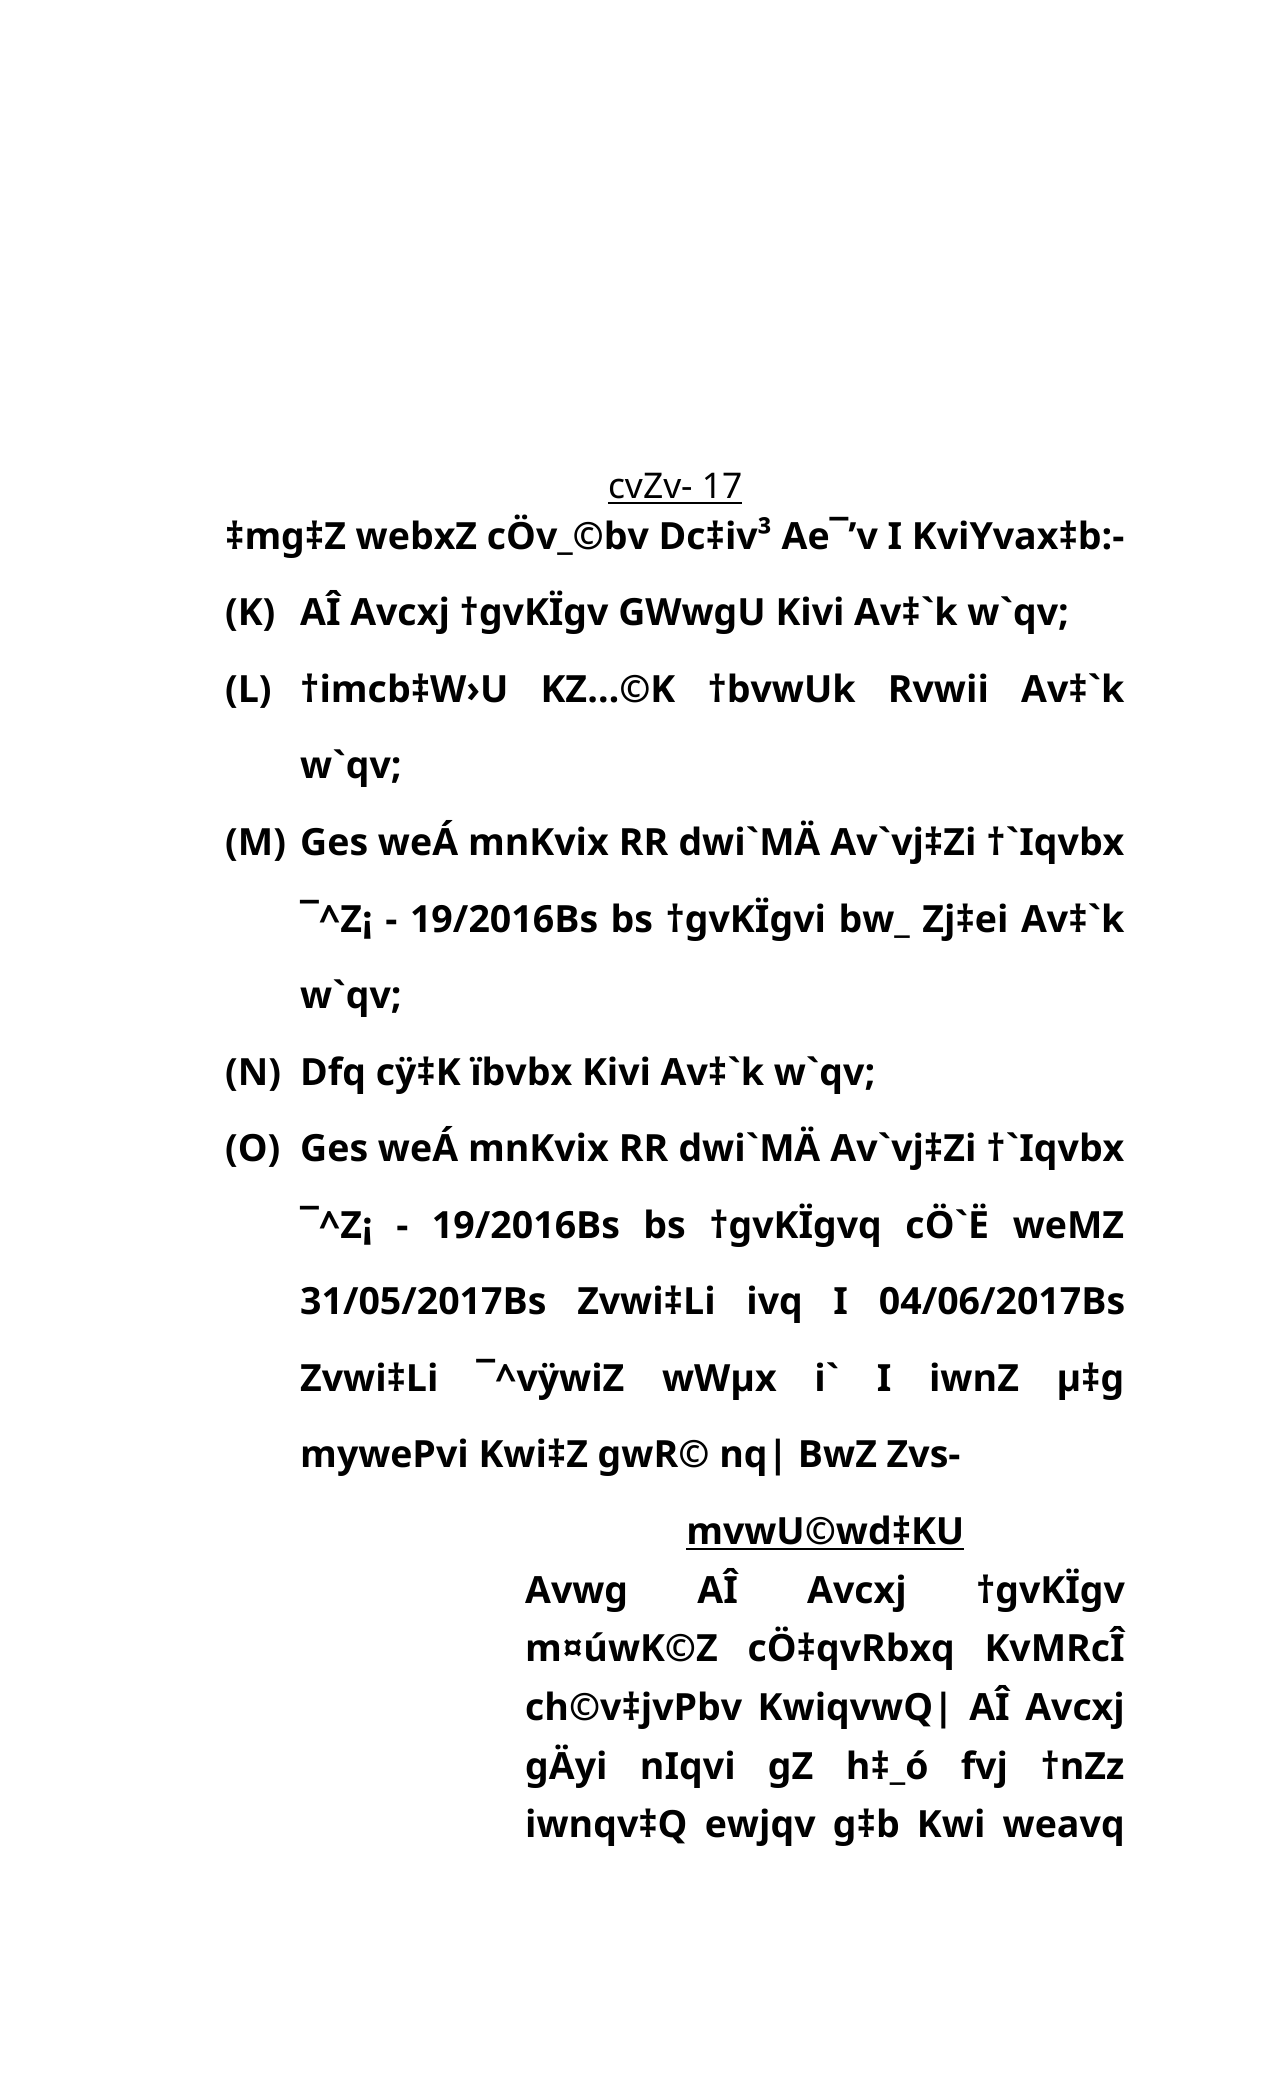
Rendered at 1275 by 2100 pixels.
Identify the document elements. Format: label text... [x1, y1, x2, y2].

text mvwU©wd‡KU [450, 1504, 1125, 1555]
list †imcb‡W›U KZ…©K †bvwUk Rvwii Av‡`k w`qv; [225, 662, 1125, 790]
list Ges weÁ mnKvix RR dwi`MÄ Av`vj‡Zi †`Iqvbx ¯^Z¡ - 19/2016Bs bs †gvKÏgvi bw_ Zj‡ei Av‡`k w`qv; [225, 815, 1125, 1019]
list Dfq cÿ‡K ïbvbx Kivi Av‡`k w`qv; [225, 1045, 1125, 1096]
list ‡mg‡Z webxZ cÖv_©bv Dc‡iv³ Ae¯’v I KviYvax‡b:- [225, 509, 1125, 560]
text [525, 1563, 1125, 1849]
list AÎ Avcxj †gvKÏgv GWwgU Kivi Av‡`k w`qv; [225, 586, 1125, 637]
list Ges weÁ mnKvix RR dwi`MÄ Av`vj‡Zi †`Iqvbx ¯^Z¡ - 19/2016Bs bs †gvKÏgvq cÖ`Ë weMZ 31/05/2017Bs Zvwi‡Li ivq I 04/06/2017Bs Zvwi‡Li ¯^vÿwiZ wWµx i` I iwnZ µ‡g mywePvi Kwi‡Z gwR© nq| BwZ Zvs- [225, 1122, 1125, 1479]
